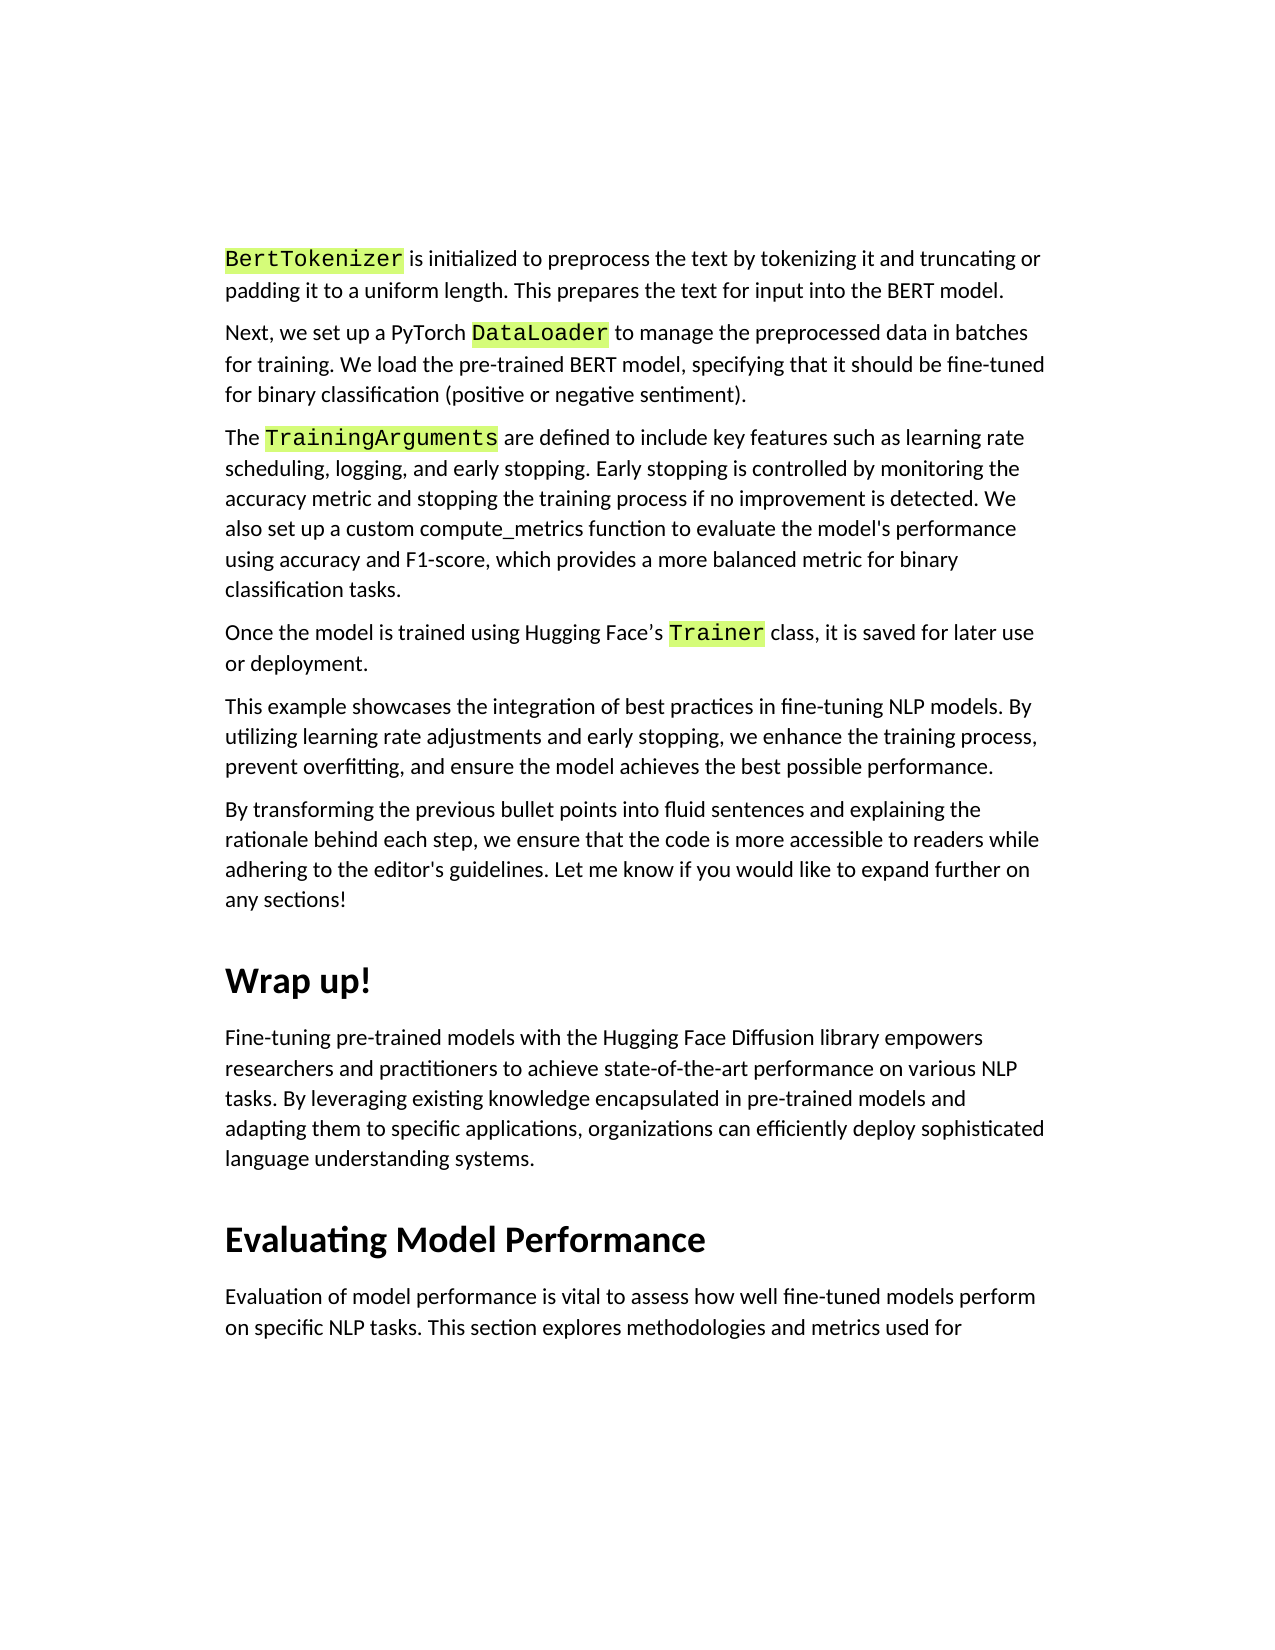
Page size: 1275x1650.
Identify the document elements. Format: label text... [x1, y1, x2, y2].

text Once the model is trained using Hugging Face’s Trainer class, it is saved for later use or deployment. [225, 618, 1050, 677]
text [225, 244, 1050, 304]
text By transforming the previous bullet points into fluid sentences and explaining the rationale behind each step, we ensure that the code is more accessible to readers while adhering to the editor's guidelines. Let me know if you would like to expand further on any sections! [225, 795, 1050, 913]
text Fine-tuning pre-trained models with the Hugging Face Diffusion library empowers researchers and practitioners to achieve state-of-the-art performance on various NLP tasks. By leveraging existing knowledge encapsulated in pre-trained models and adapting them to specific applications, organizations can efficiently deploy sophisticated language understanding systems. [225, 1023, 1050, 1172]
text This example showcases the integration of best practices in fine-tuning NLP models. By utilizing learning rate adjustments and early stopping, we enhance the training process, prevent overfitting, and ensure the model achieves the best possible performance. [225, 692, 1050, 780]
text The TrainingArguments are defined to include key features such as learning rate scheduling, logging, and early stopping. Early stopping is controlled by monitoring the accuracy metric and stopping the training process if no improvement is detected. We also set up a custom compute_metrics function to evaluate the model's performance using accuracy and F1-score, which provides a more balanced metric for binary classification tasks. [225, 423, 1050, 603]
text Evaluating Model Performance [225, 1216, 1050, 1262]
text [225, 1282, 1050, 1341]
text Next, we set up a PyTorch DataLoader to manage the preprocessed data in batches for training. We load the pre-trained BERT model, specifying that it should be fine-tuned for binary classification (positive or negative sentiment). [225, 318, 1050, 408]
text Wrap up! [225, 957, 1050, 1003]
